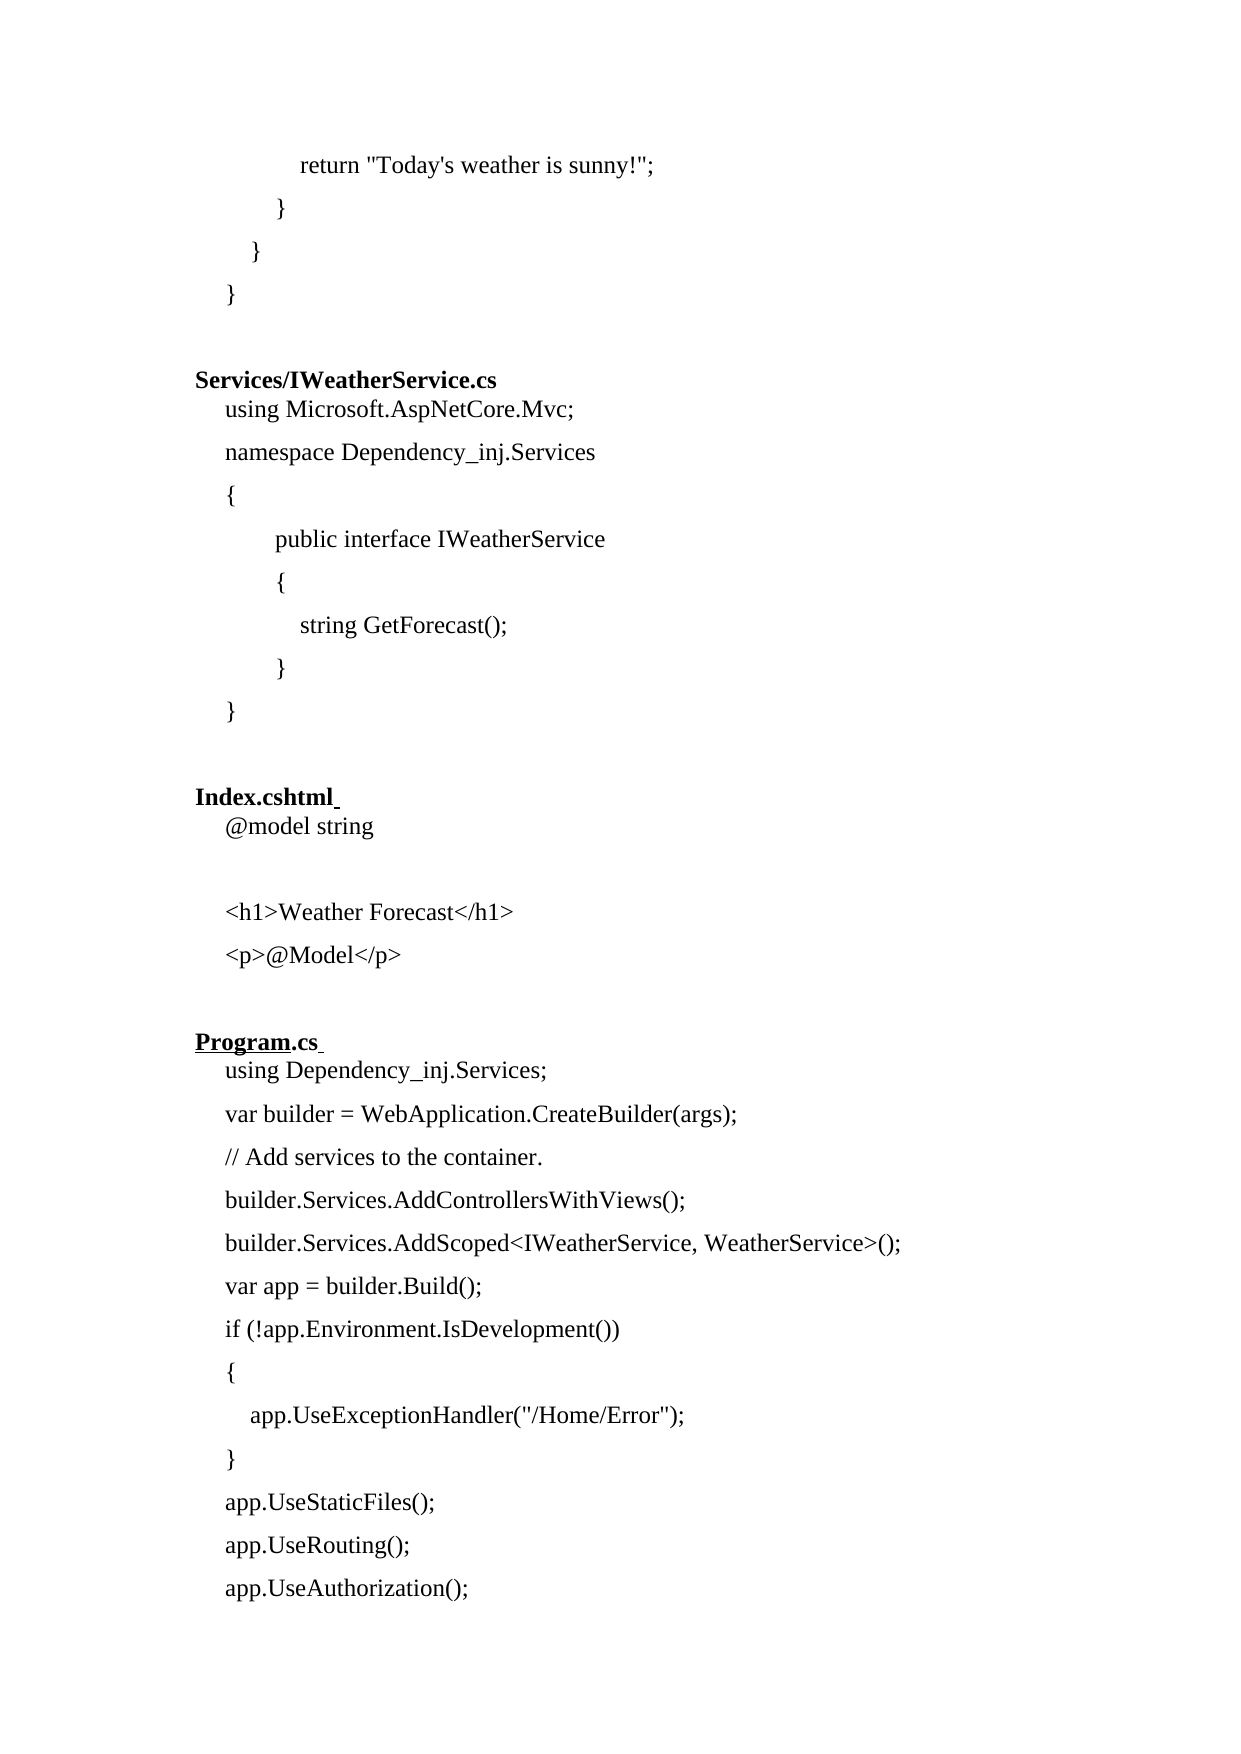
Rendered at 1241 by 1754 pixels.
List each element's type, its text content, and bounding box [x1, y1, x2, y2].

text app.UseExceptionHandler("/Home/Error"); [225, 1401, 1090, 1429]
text @model string [225, 811, 1090, 840]
text if (!app.Environment.IsDevelopment()) [225, 1314, 1090, 1343]
text using Microsoft.AspNetCore.Mvc; [225, 394, 1090, 423]
text <p>@Model</p> [225, 941, 1090, 969]
text // Add services to the container. [225, 1142, 1090, 1171]
text { [225, 481, 1090, 509]
text Index.cshtml [195, 782, 1090, 811]
text using Dependency_inj.Services; [225, 1056, 1090, 1084]
text <h1>Weather Forecast</h1> [225, 897, 1090, 926]
text } [225, 696, 1090, 725]
text } [225, 653, 1090, 682]
text { [225, 567, 1090, 596]
text app.UseStaticFiles(); [225, 1487, 1090, 1516]
text } [225, 1444, 1090, 1472]
text Services/IWeatherService.cs [195, 366, 1090, 394]
text } [225, 279, 1090, 308]
text app.UseAuthorization(); [225, 1573, 1090, 1602]
text builder.Services.AddControllersWithViews(); [225, 1185, 1090, 1214]
text namespace Dependency_inj.Services [225, 437, 1090, 466]
text { [225, 1357, 1090, 1386]
text var app = builder.Build(); [225, 1271, 1090, 1300]
text var builder = WebApplication.CreateBuilder(args); [225, 1099, 1090, 1127]
text string GetForecast(); [225, 610, 1090, 639]
text app.UseRouting(); [225, 1530, 1090, 1559]
text Program.cs [195, 1027, 1090, 1056]
text } [225, 193, 1090, 222]
text builder.Services.AddScoped<IWeatherService, WeatherService>(); [225, 1228, 1090, 1257]
text return "Today's weather is sunny!"; [225, 150, 1090, 179]
text } [225, 236, 1090, 265]
text public interface IWeatherService [225, 524, 1090, 552]
